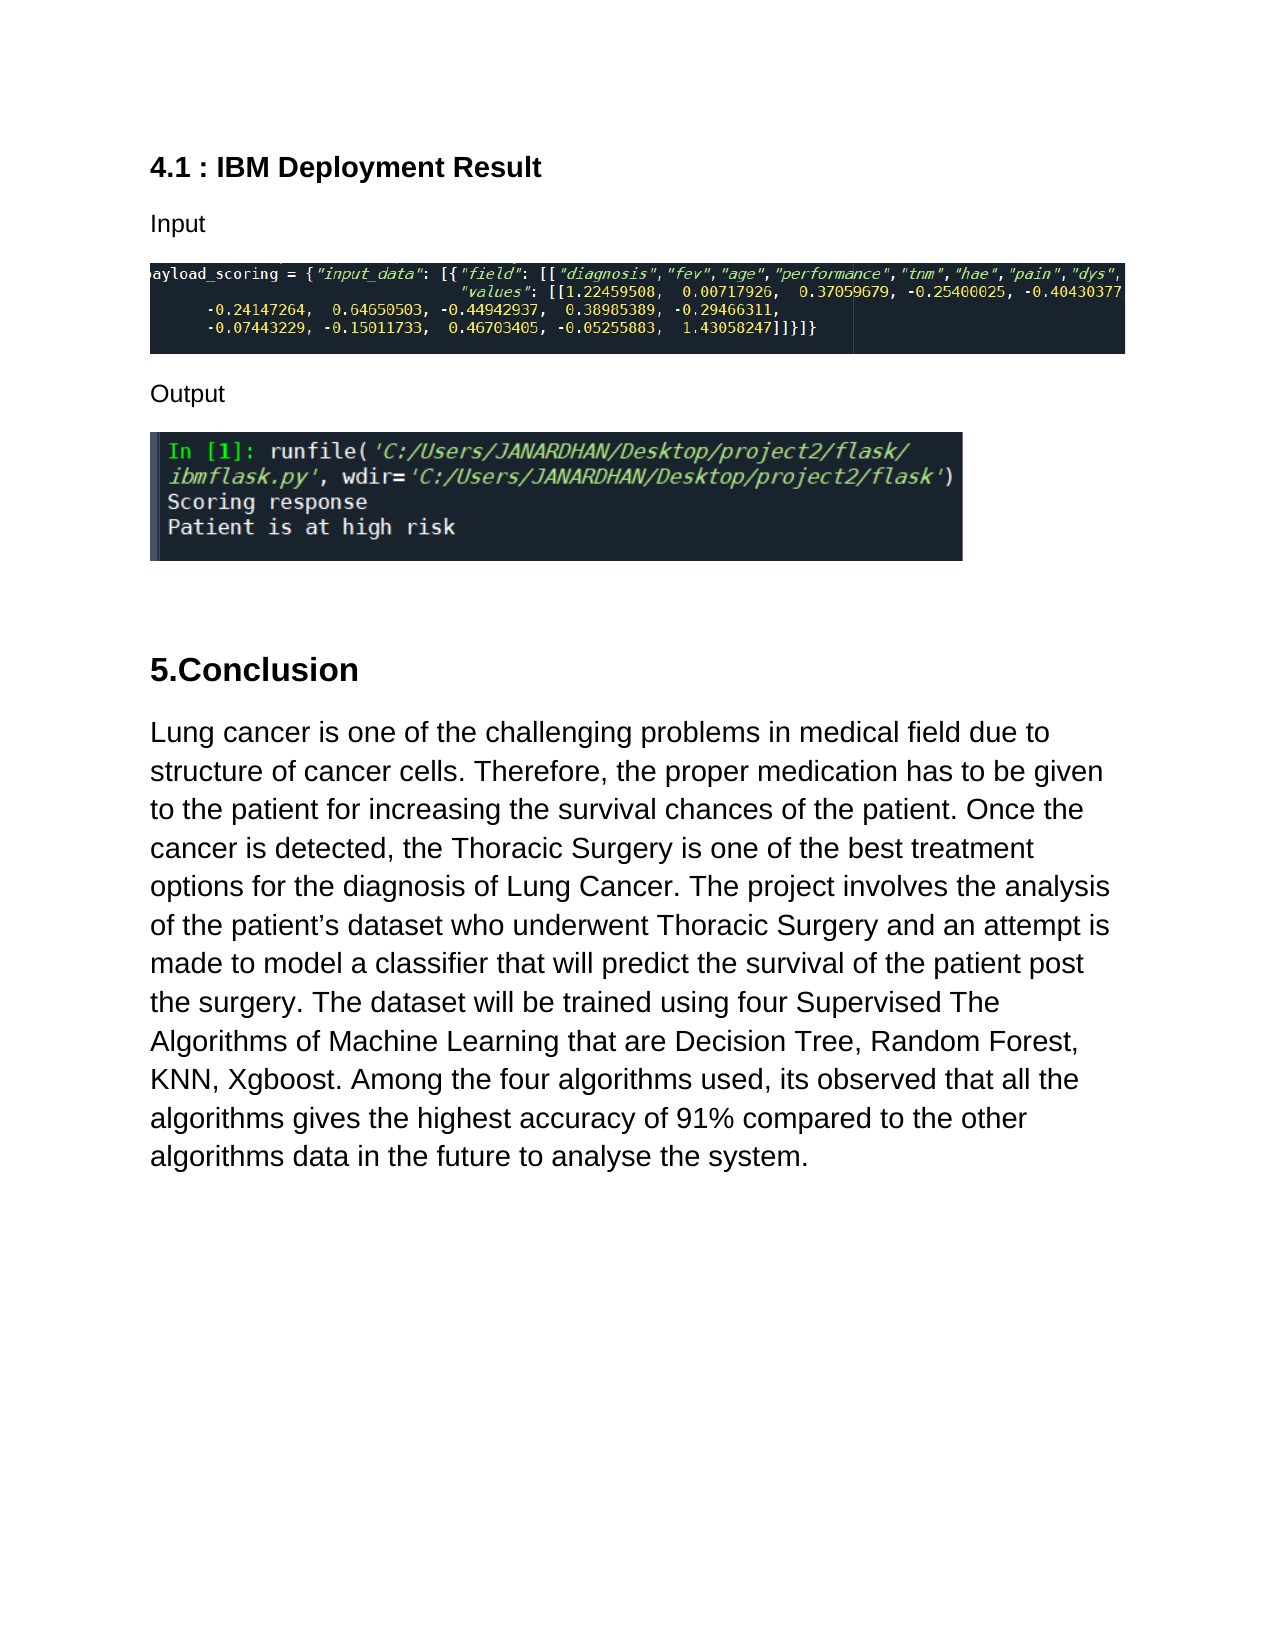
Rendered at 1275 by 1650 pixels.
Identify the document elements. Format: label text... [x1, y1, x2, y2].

text Lung cancer is one of the challenging problems in medical field due to structure of cancer cells. Therefore, the proper medication has to be given to the patient for increasing the survival chances of the patient. Once the cancer is detected, the Thoracic Surgery is one of the best treatment options for the diagnosis of Lung Cancer. The project involves the analysis of the patient’s dataset who underwent Thoracic Surgery and an attempt is made to model a classifier that will predict the survival of the patient post the surgery. The dataset will be trained using four Supervised The Algorithms of Machine Learning that are Decision Tree, Random Forest, KNN, Xgboost. Among the four algorithms used, its observed that all the algorithms gives the highest accuracy of 91% compared to the other algorithms data in the future to analyse the system. [150, 715, 1125, 1173]
text 5.Conclusion [150, 650, 1125, 689]
picture [150, 432, 963, 561]
text Input [150, 209, 1125, 238]
picture [150, 263, 1125, 354]
text 4.1 : IBM Deployment Result [150, 150, 1125, 183]
text Output [150, 379, 1125, 408]
